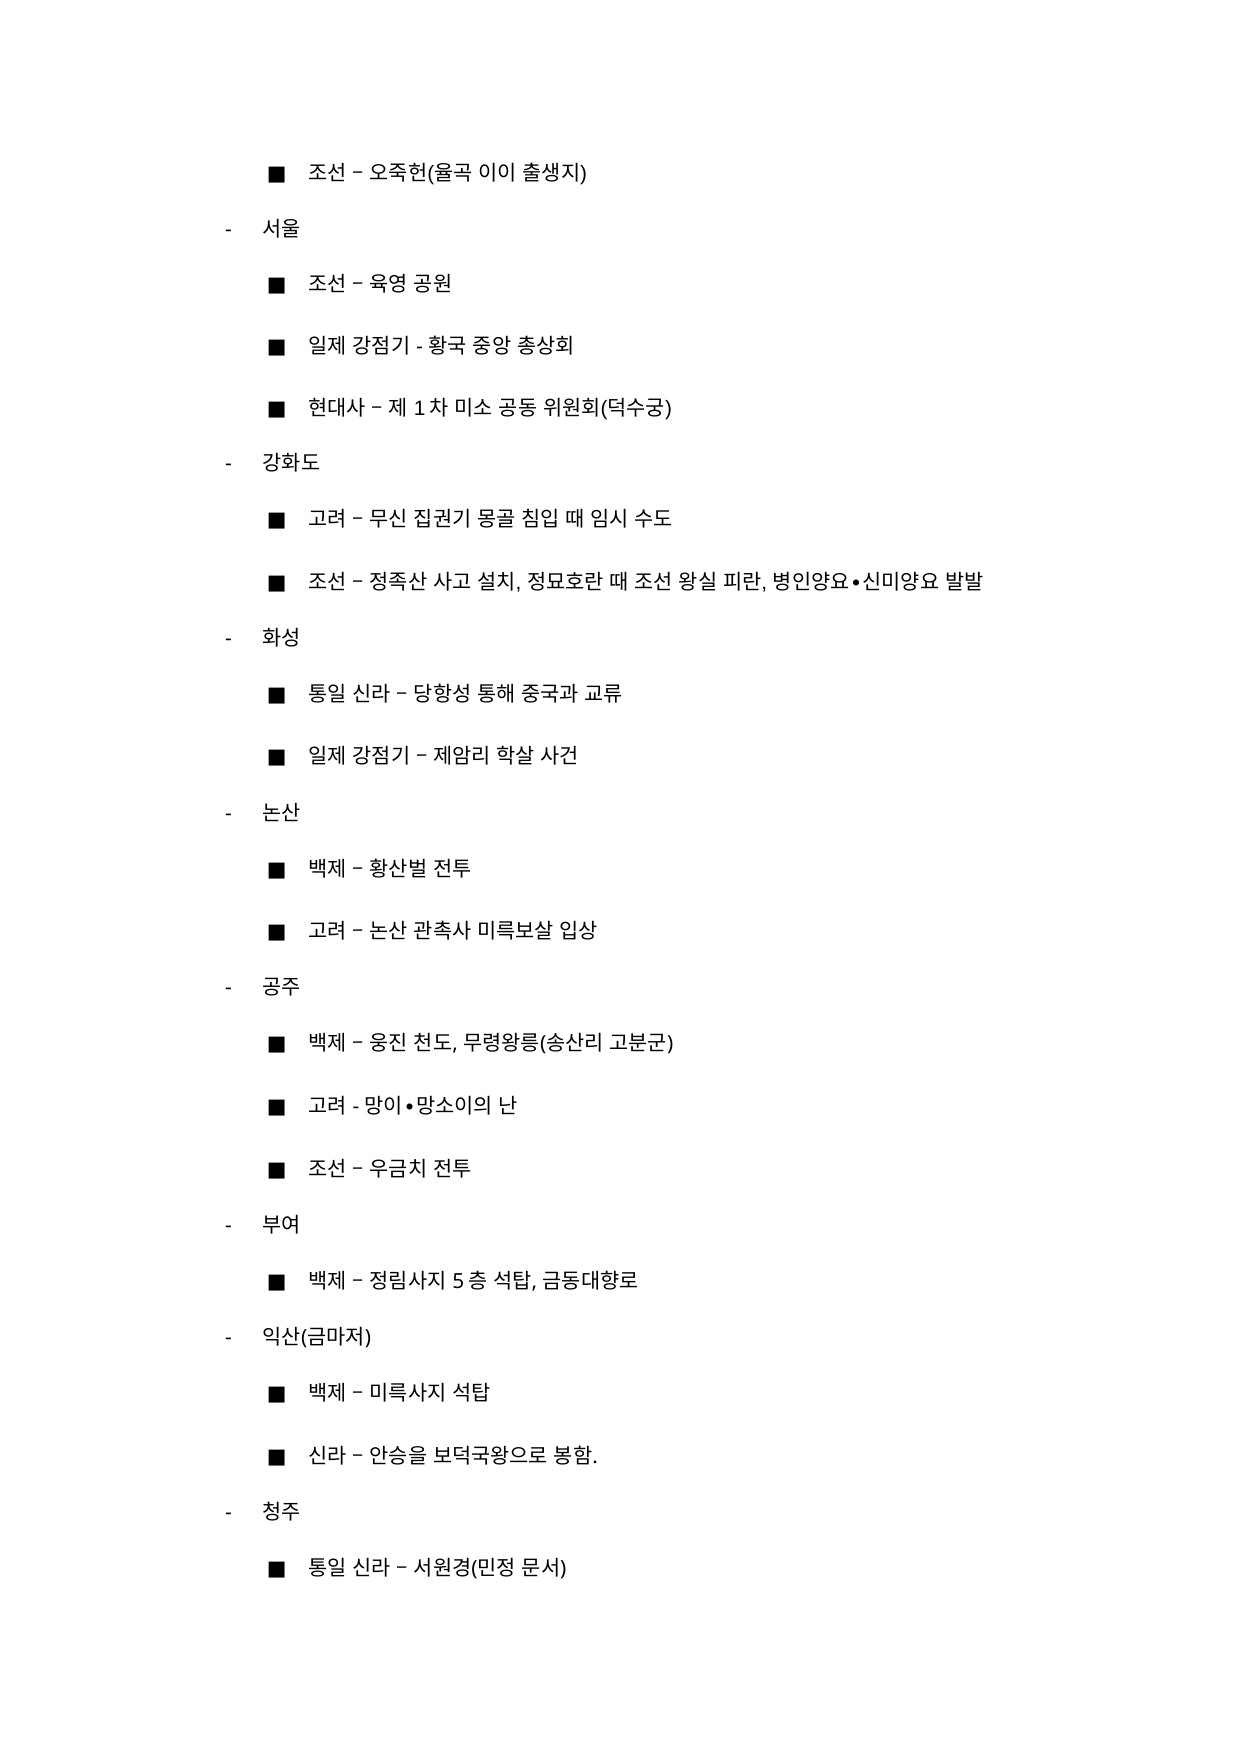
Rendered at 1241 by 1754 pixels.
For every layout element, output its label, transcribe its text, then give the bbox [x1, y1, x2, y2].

list 백제 – 정림사지 5층 석탑, 금동대향로 [267, 1257, 1090, 1300]
list 청주 [225, 1495, 1090, 1525]
list 논산 [225, 796, 1090, 826]
list 강화도 [225, 446, 1090, 477]
list 화성 [225, 621, 1090, 651]
list 공주 [225, 971, 1090, 1001]
list 고려 – 무신 집권기 몽골 침입 때 임시 수도 [267, 496, 1090, 538]
list 조선 – 육영 공원 [267, 261, 1090, 303]
list 백제 – 황산벌 전투 [267, 845, 1090, 888]
list 익산(금마저) [225, 1320, 1090, 1351]
list 현대사 – 제 1차 미소 공동 위원회(덕수궁) [267, 384, 1090, 427]
list 서울 [225, 212, 1090, 242]
list 조선 – 정족산 사고 설치, 정묘호란 때 조선 왕실 피란, 병인양요∙신미양요 발발 [267, 558, 1090, 601]
list 백제 – 미륵사지 석탑 [267, 1369, 1090, 1412]
list 일제 강점기 - 황국 중앙 총상회 [267, 322, 1090, 365]
list 고려 – 논산 관촉사 미륵보살 입상 [267, 908, 1090, 951]
list 통일 신라 – 당항성 통해 중국과 교류 [267, 670, 1090, 713]
list 백제 – 웅진 천도, 무령왕릉(송산리 고분군) [267, 1020, 1090, 1063]
list 조선 – 우금치 전투 [267, 1145, 1090, 1188]
list 일제 강점기 – 제암리 학살 사건 [267, 733, 1090, 776]
list 신라 – 안승을 보덕국왕으로 봉함. [267, 1432, 1090, 1475]
list 고려 - 망이∙망소이의 난 [267, 1083, 1090, 1125]
list 조선 – 오죽헌(율곡 이이 출생지) [267, 150, 1090, 193]
list 부여 [225, 1208, 1090, 1238]
list 통일 신라 – 서원경(민정 문서) [267, 1544, 1090, 1587]
